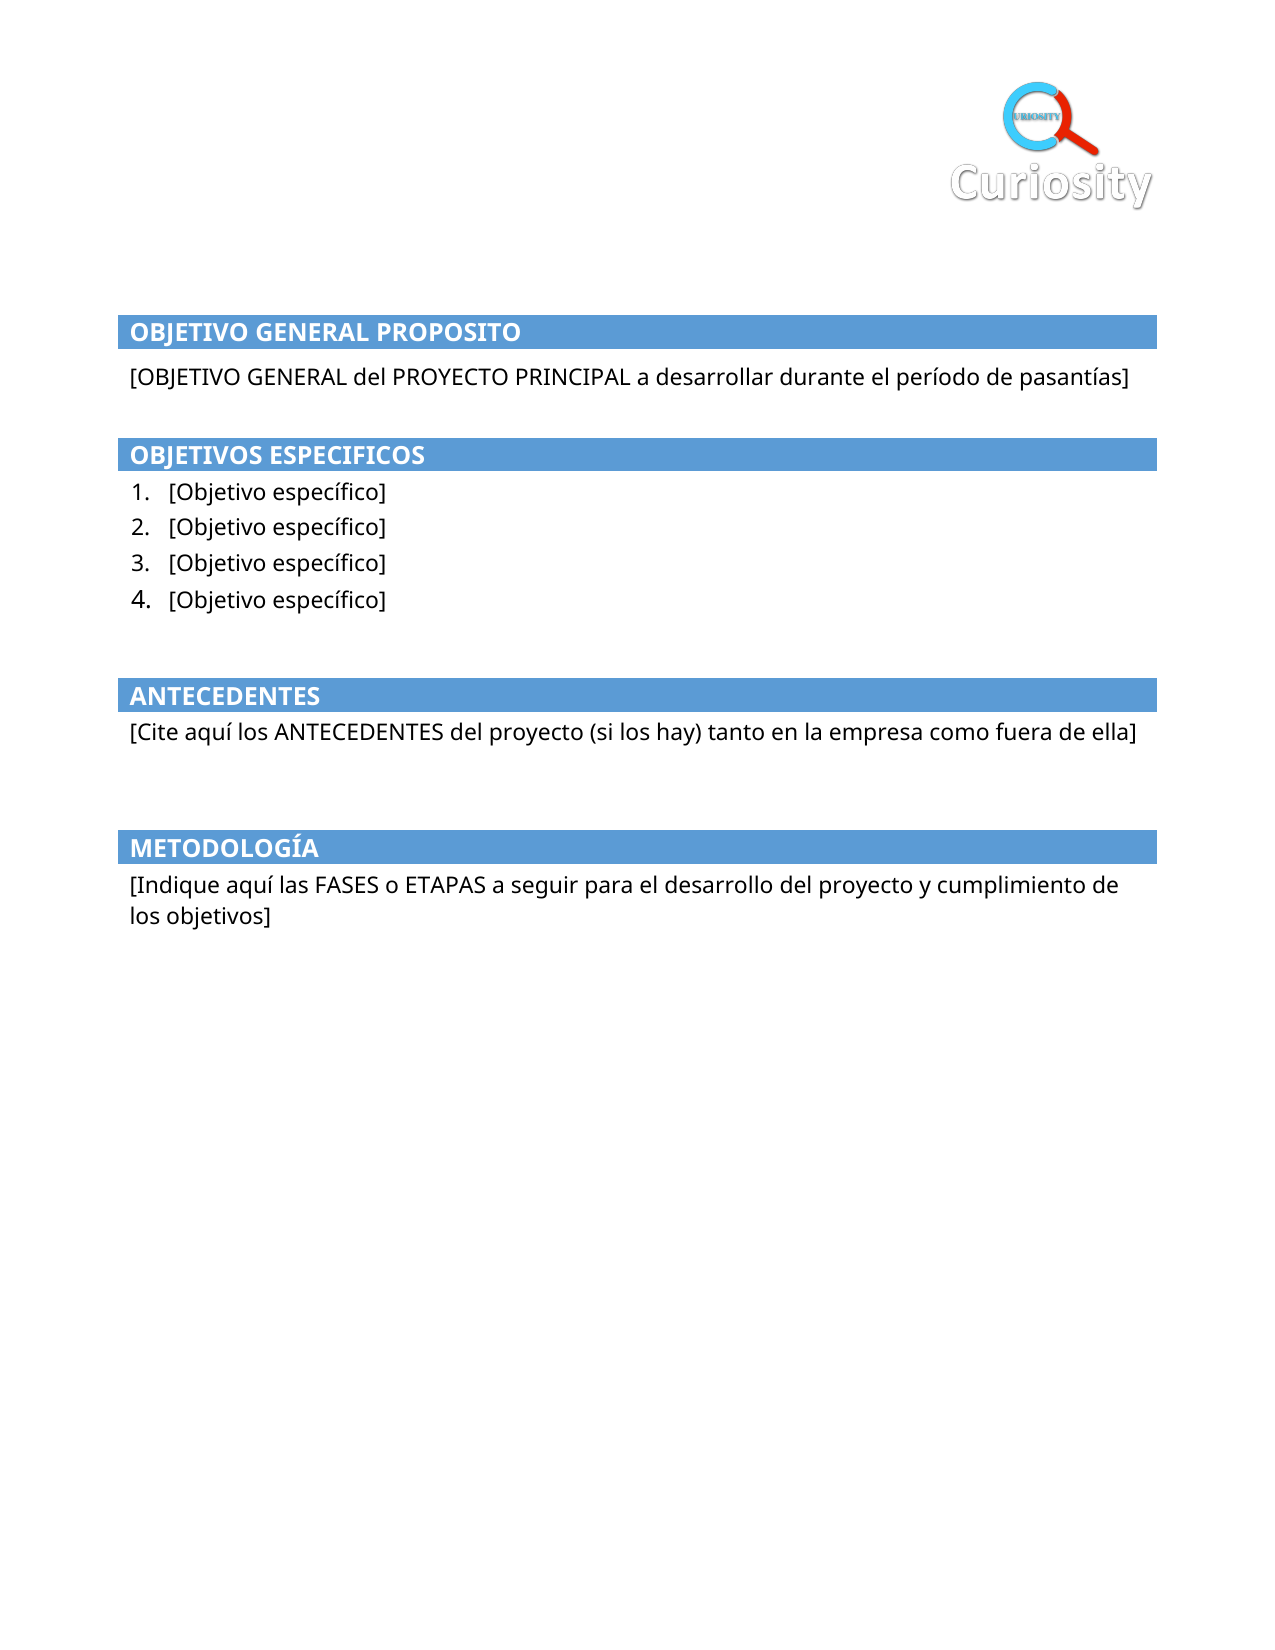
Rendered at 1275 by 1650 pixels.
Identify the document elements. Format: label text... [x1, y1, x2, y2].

table_cell [118, 471, 1157, 678]
table_cell OBJETIVOS ESPECIFICOS [118, 438, 1157, 471]
picture [943, 73, 1157, 216]
table_cell [118, 864, 1157, 982]
table_cell ANTECEDENTES [118, 678, 1157, 712]
table_cell [118, 349, 1157, 437]
table_header OBJETIVO GENERAL PROPOSITO [118, 315, 1157, 349]
table_cell [118, 712, 1157, 830]
table_cell METODOLOGÍA [118, 830, 1157, 864]
